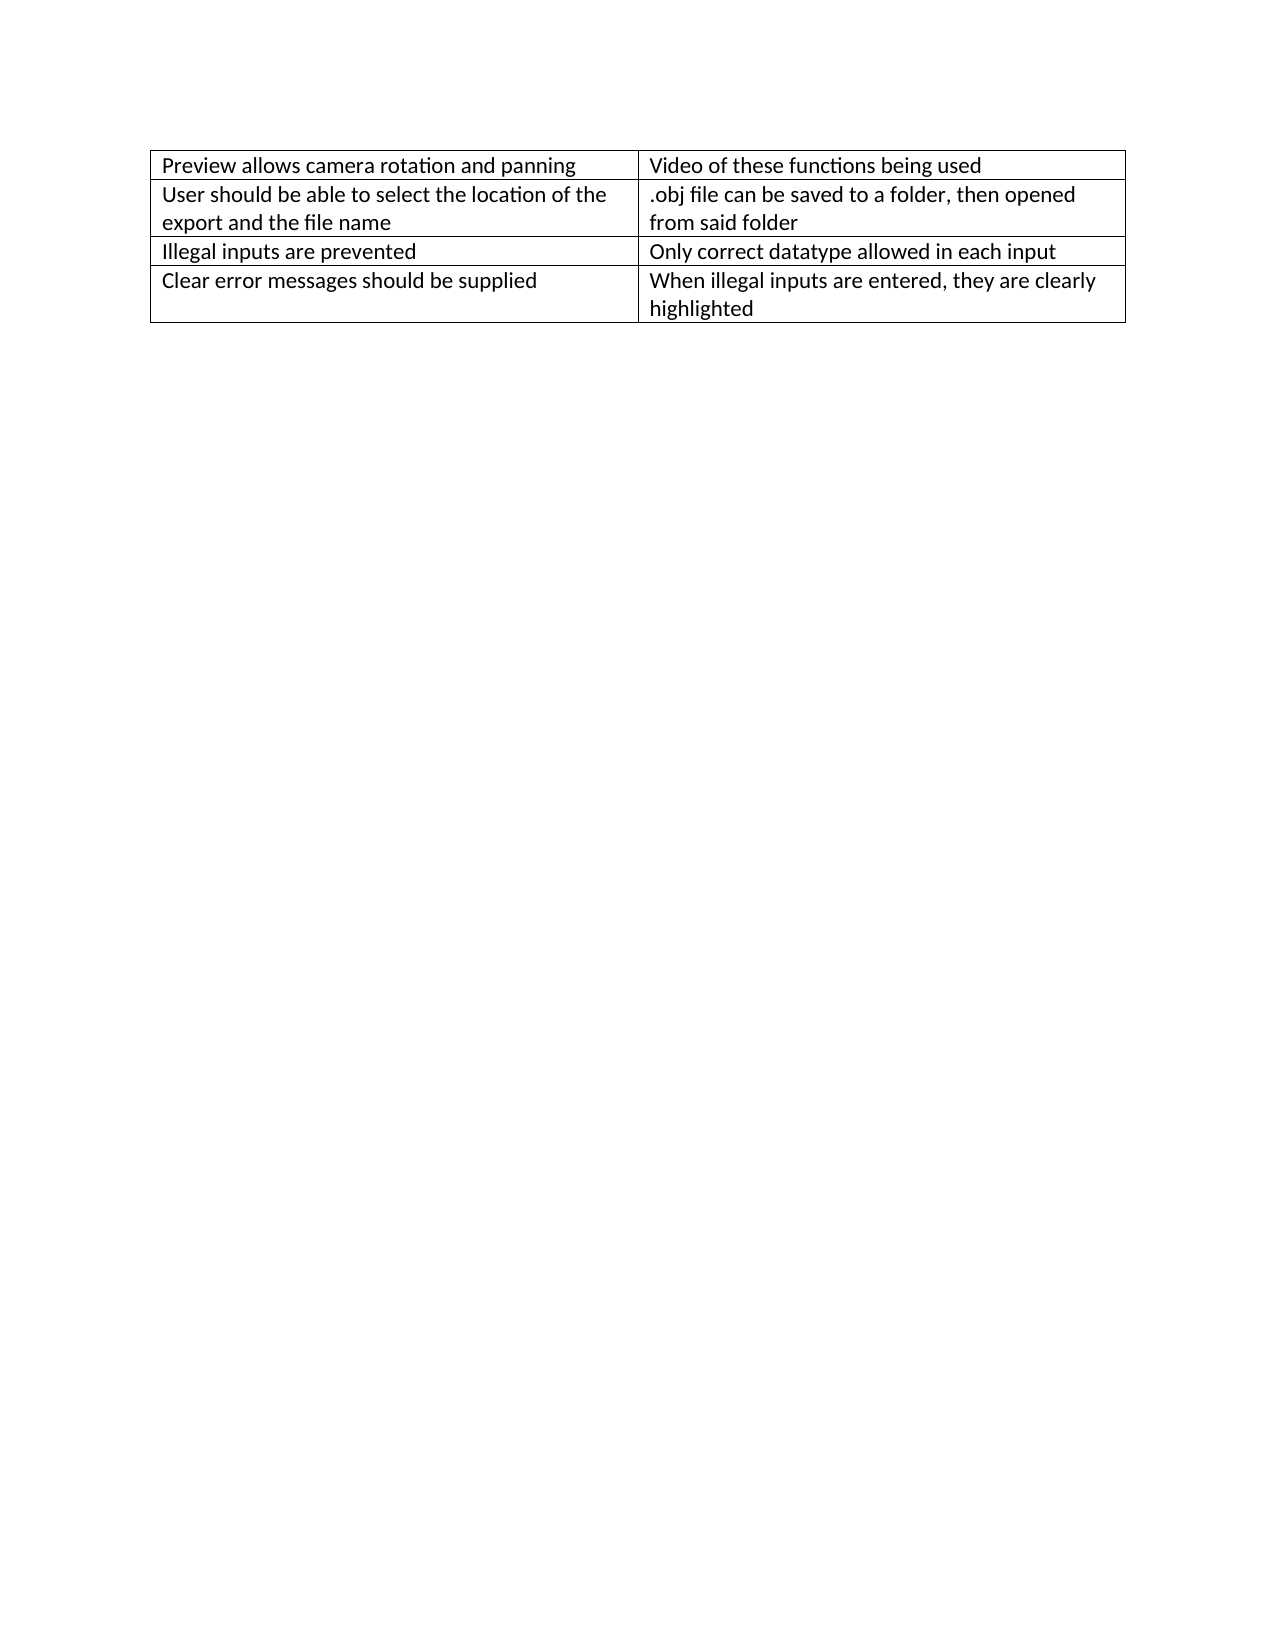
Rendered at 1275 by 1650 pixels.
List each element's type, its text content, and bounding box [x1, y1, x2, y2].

table_cell Video of these functions being used [639, 151, 1125, 179]
table_cell .obj file can be saved to a folder, then opened from said folder [639, 180, 1125, 236]
table_cell Illegal inputs are prevented [151, 237, 638, 265]
table_cell Clear error messages should be supplied [151, 266, 638, 322]
table_cell Preview allows camera rotation and panning [151, 151, 638, 179]
table_cell Only correct datatype allowed in each input [639, 237, 1125, 265]
table_cell When illegal inputs are entered, they are clearly highlighted [639, 266, 1125, 322]
table_cell User should be able to select the location of the export and the file name [151, 180, 638, 236]
